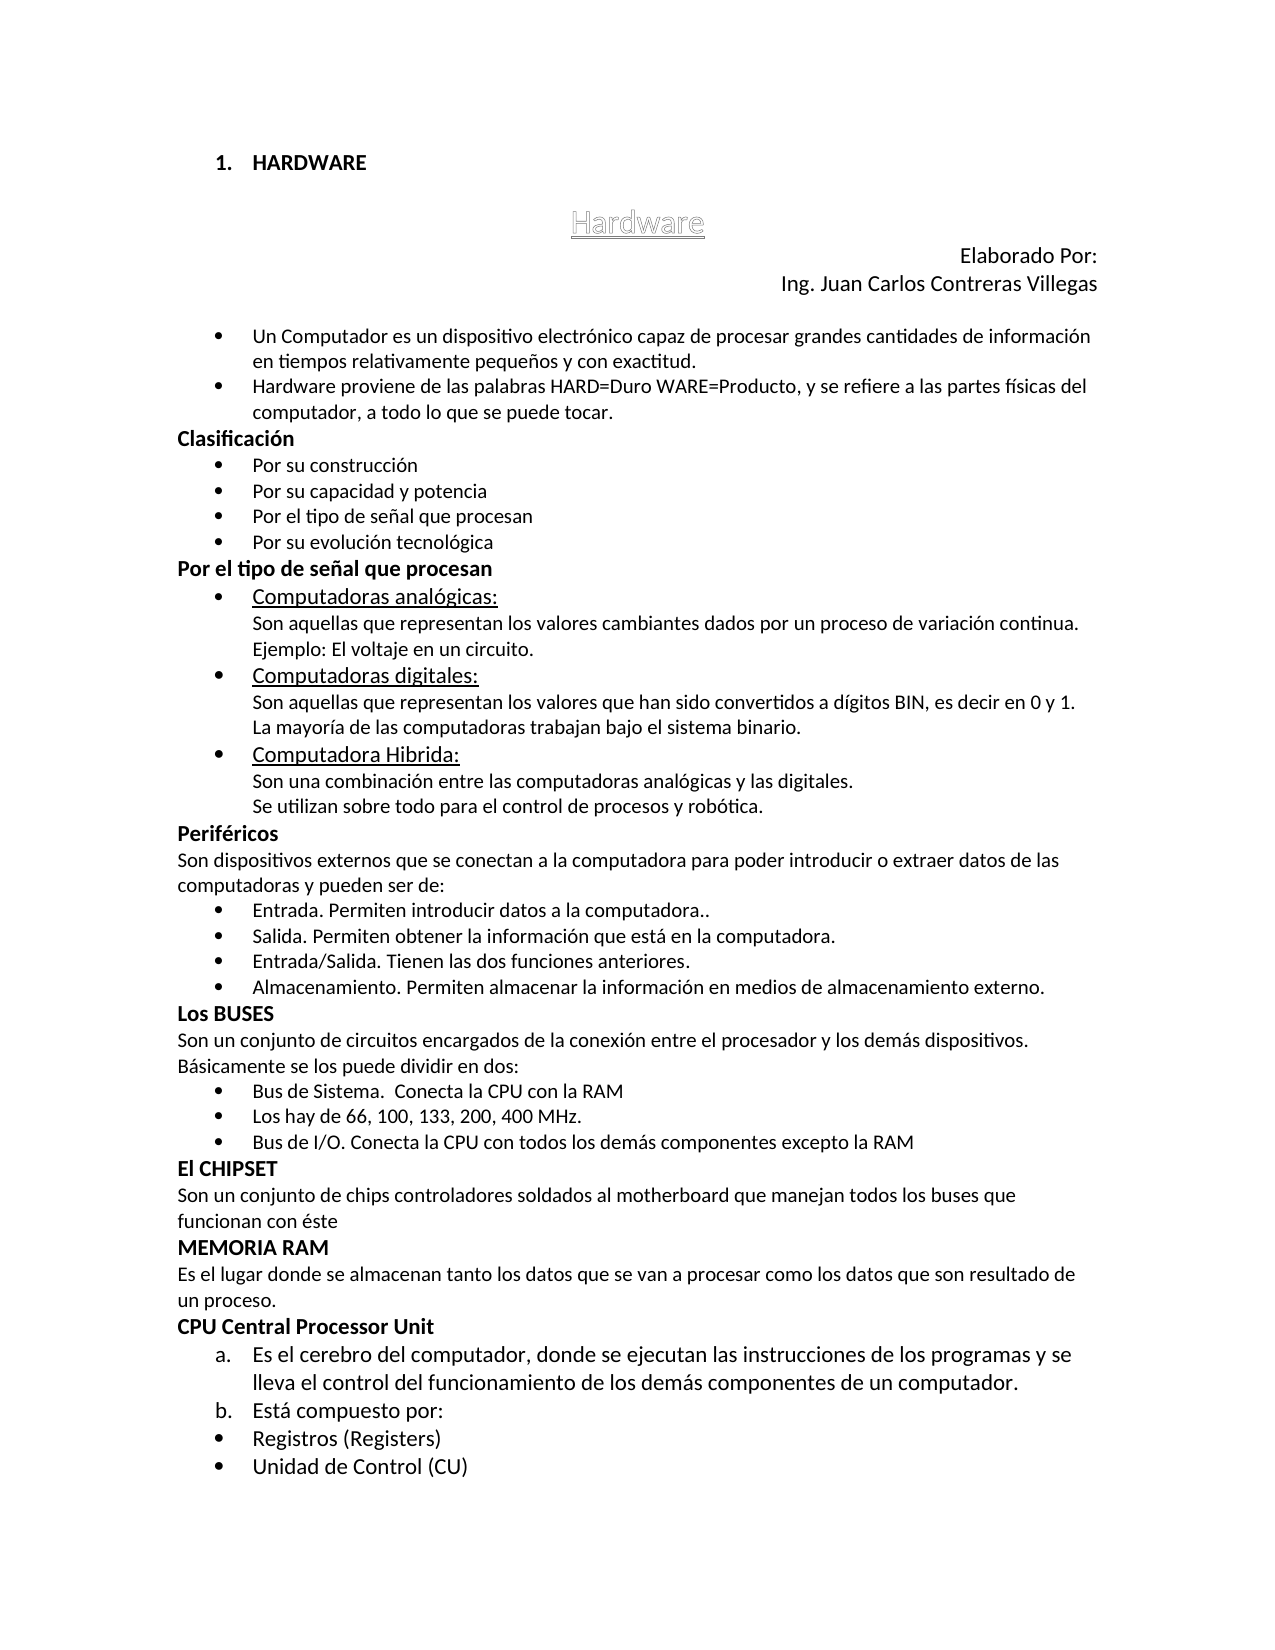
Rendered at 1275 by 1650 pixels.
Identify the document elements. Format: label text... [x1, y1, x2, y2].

list Por el tipo de señal que procesan [215, 503, 1098, 529]
list Es el cerebro del computador, donde se ejecutan las instrucciones de los programas y se lleva el control del funcionamiento de los demás componentes de un computador. [215, 1340, 1098, 1396]
text Son un conjunto de chips controladores soldados al motherboard que manejan todos los buses que funcionan con éste [177, 1182, 1098, 1233]
text Son un conjunto de circuitos encargados de la conexión entre el procesador y los demás dispositivos. Básicamente se los puede dividir en dos: [177, 1027, 1098, 1078]
text El CHIPSET [177, 1154, 1098, 1182]
list Los hay de 66, 100, 133, 200, 400 MHz. [215, 1104, 1098, 1129]
text Hardware [177, 201, 1098, 241]
list Entrada/Salida. Tienen las dos funciones anteriores. [215, 948, 1098, 974]
list Por su capacidad y potencia [215, 478, 1098, 503]
text Es el lugar donde se almacenan tanto los datos que se van a procesar como los datos que son resultado de un proceso. [177, 1261, 1098, 1312]
list Está compuesto por: [215, 1396, 1098, 1424]
list Por su evolución tecnológica [215, 529, 1098, 554]
list Entrada. Permiten introducir datos a la computadora.. [215, 898, 1098, 923]
list Computadoras analógicas: Son aquellas que representan los valores cambiantes dados por un proceso de variación continua. Ejemplo: El voltaje en un circuito. [215, 582, 1098, 661]
text Son dispositivos externos que se conectan a la computadora para poder introducir o extraer datos de las computadoras y pueden ser de: [177, 847, 1098, 898]
list Unidad de Control (CU) [215, 1452, 1098, 1480]
list Almacenamiento. Permiten almacenar la información en medios de almacenamiento externo. [215, 974, 1098, 999]
text CPU Central Processor Unit [177, 1312, 1098, 1340]
list Registros (Registers) [215, 1424, 1098, 1452]
list HARDWARE [215, 148, 1098, 176]
list Hardware proviene de las palabras HARD=Duro WARE=Producto, y se refiere a las partes físicas del computador, a todo lo que se puede tocar. [215, 374, 1098, 424]
list Bus de I/O. Conecta la CPU con todos los demás componentes excepto la RAM [215, 1129, 1098, 1154]
list Un Computador es un dispositivo electrónico capaz de procesar grandes cantidades de información en tiempos relativamente pequeños y con exactitud. [215, 323, 1098, 374]
list Bus de Sistema. Conecta la CPU con la RAM [215, 1078, 1098, 1104]
text MEMORIA RAM [177, 1233, 1098, 1261]
text Por el tipo de señal que procesan [177, 554, 1098, 582]
list Computadora Hibrida: Son una combinación entre las computadoras analógicas y las digitales. Se utilizan sobre todo para el control de procesos y robótica. [215, 740, 1098, 819]
text Periféricos [177, 819, 1098, 847]
text Elaborado Por: [177, 241, 1098, 269]
list Por su construcción [215, 453, 1098, 478]
text Ing. Juan Carlos Contreras Villegas [177, 269, 1098, 297]
text Los BUSES [177, 999, 1098, 1027]
list Salida. Permiten obtener la información que está en la computadora. [215, 923, 1098, 948]
text Clasificación [177, 424, 1098, 453]
list Computadoras digitales: Son aquellas que representan los valores que han sido convertidos a dígitos BIN, es decir en 0 y 1. La mayoría de las computadoras trabajan bajo el sistema binario. [215, 661, 1098, 740]
